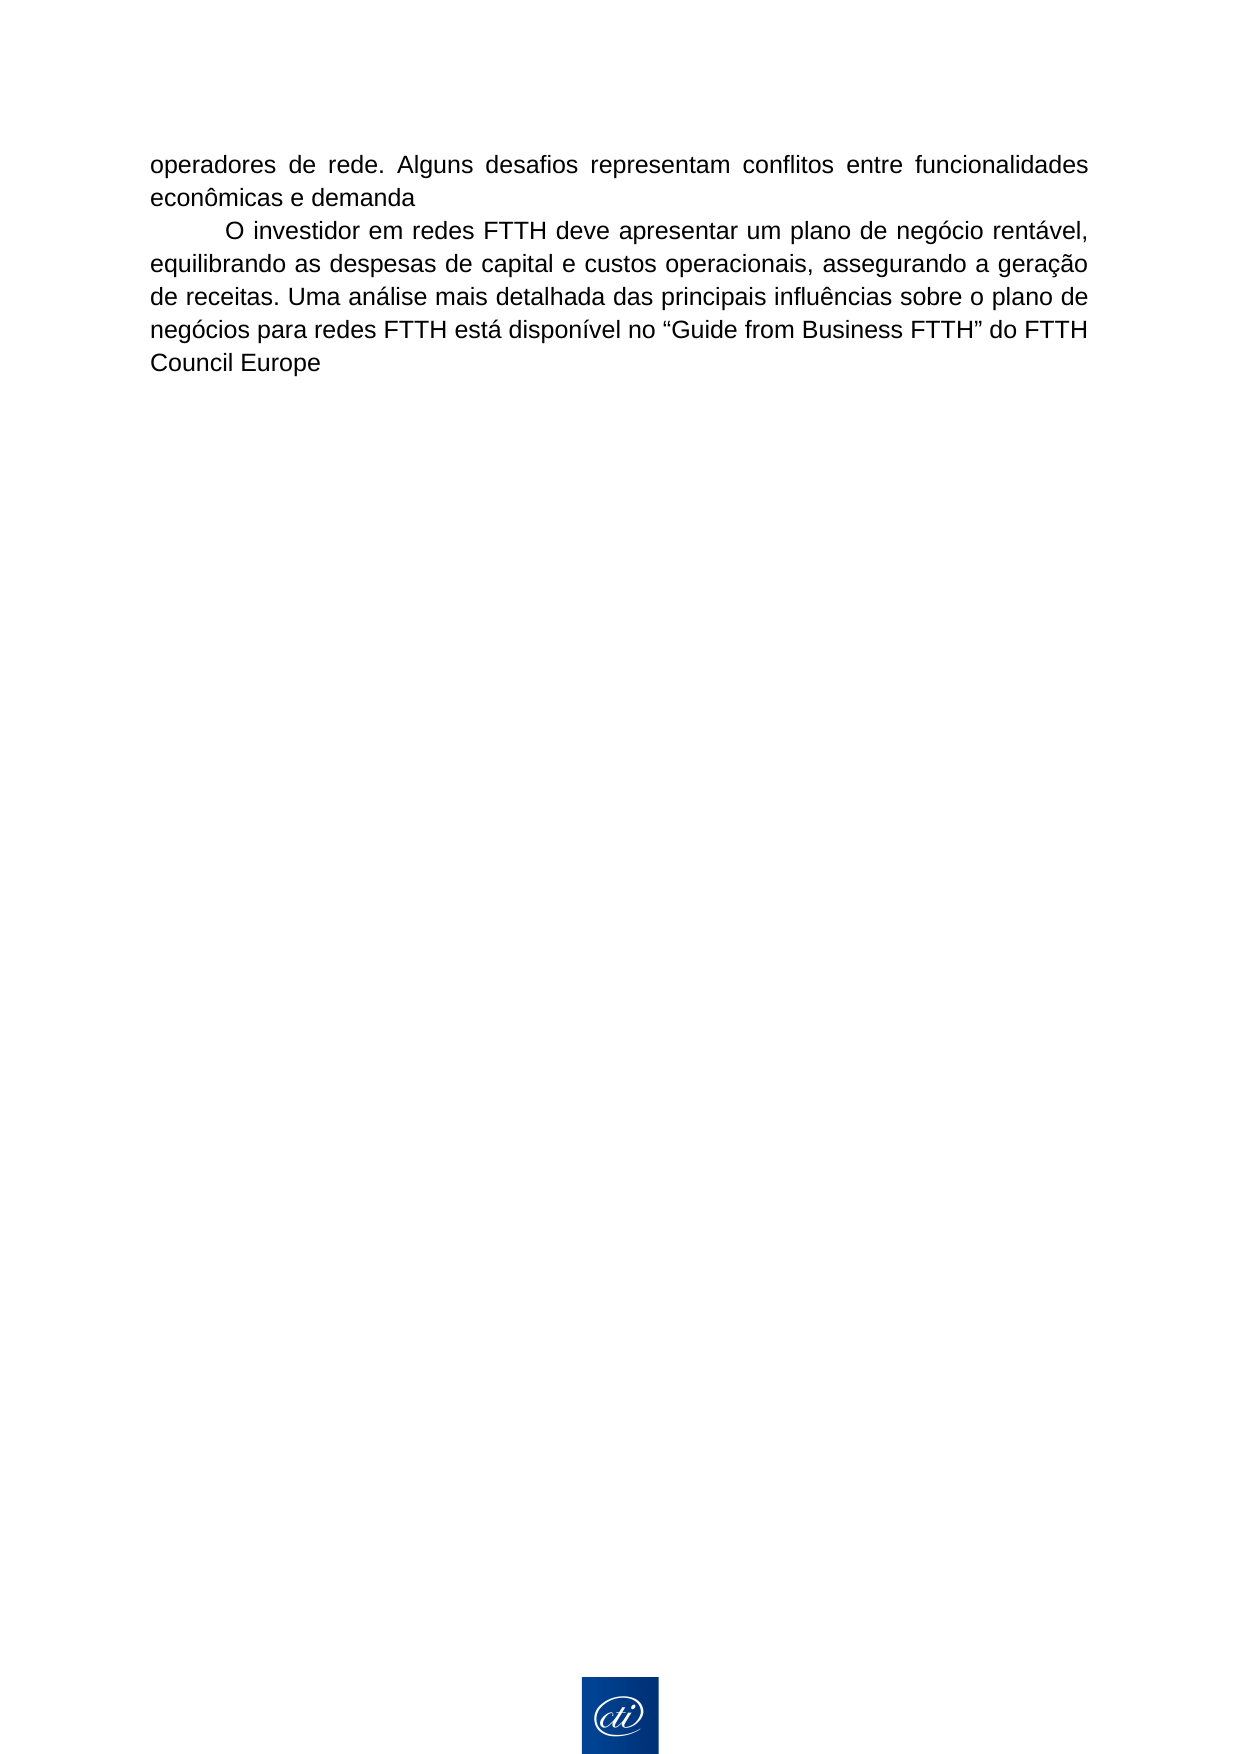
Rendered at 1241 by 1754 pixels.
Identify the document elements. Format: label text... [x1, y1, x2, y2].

picture [581, 1677, 659, 1754]
text O investidor em redes FTTH deve apresentar um plano de negócio rentável, equilibrando as despesas de capital e custos operacionais, assegurando a geração de receitas. Uma análise mais detalhada das principais influências sobre o plano de negócios para redes FTTH está disponível no “Guide from Business FTTH” do FTTH Council Europe [150, 216, 1090, 377]
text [150, 150, 1090, 212]
